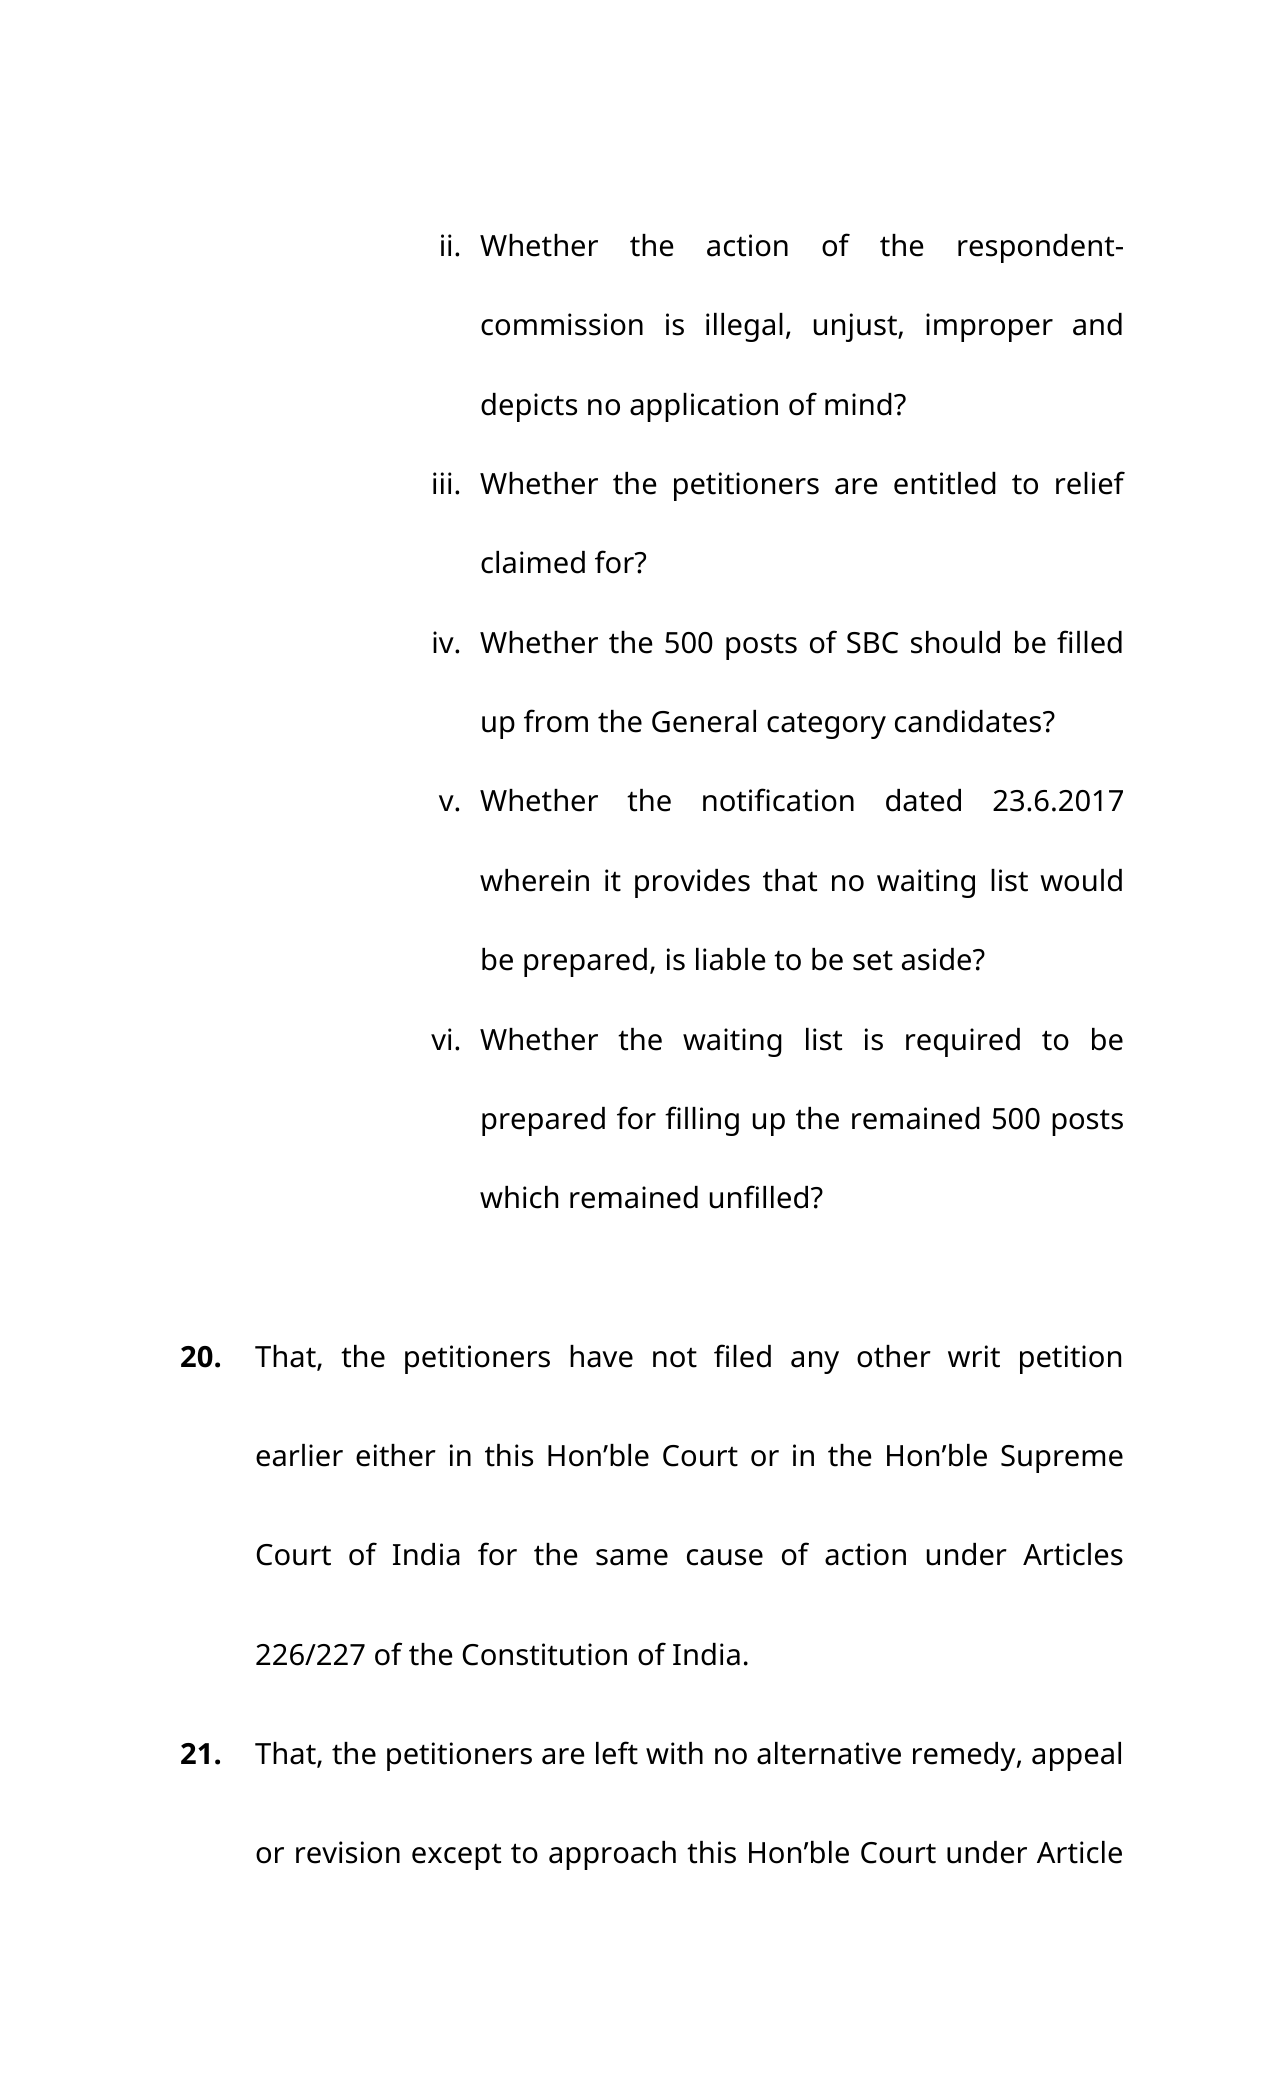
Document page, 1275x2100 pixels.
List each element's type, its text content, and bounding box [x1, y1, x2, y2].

list Whether the notification dated 23.6.2017 wherein it provides that no waiting list would be prepared, is liable to be set aside? [461, 781, 1125, 979]
list Whether the action of the respondent-commission is illegal, unjust, improper and depicts no application of mind? [461, 225, 1125, 423]
list That, the petitioners have not filed any other writ petition earlier either in this Hon’ble Court or in the Hon’ble Supreme Court of India for the same cause of action under Articles 226/227 of the Constitution of India. [180, 1336, 1125, 1673]
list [180, 1733, 1125, 1872]
list Whether the 500 posts of SBC should be filled up from the General category candidates? [461, 622, 1125, 741]
list Whether the waiting list is required to be prepared for filling up the remained 500 posts which remained unfilled? [461, 1019, 1125, 1217]
list Whether the petitioners are entitled to relief claimed for? [461, 463, 1125, 582]
